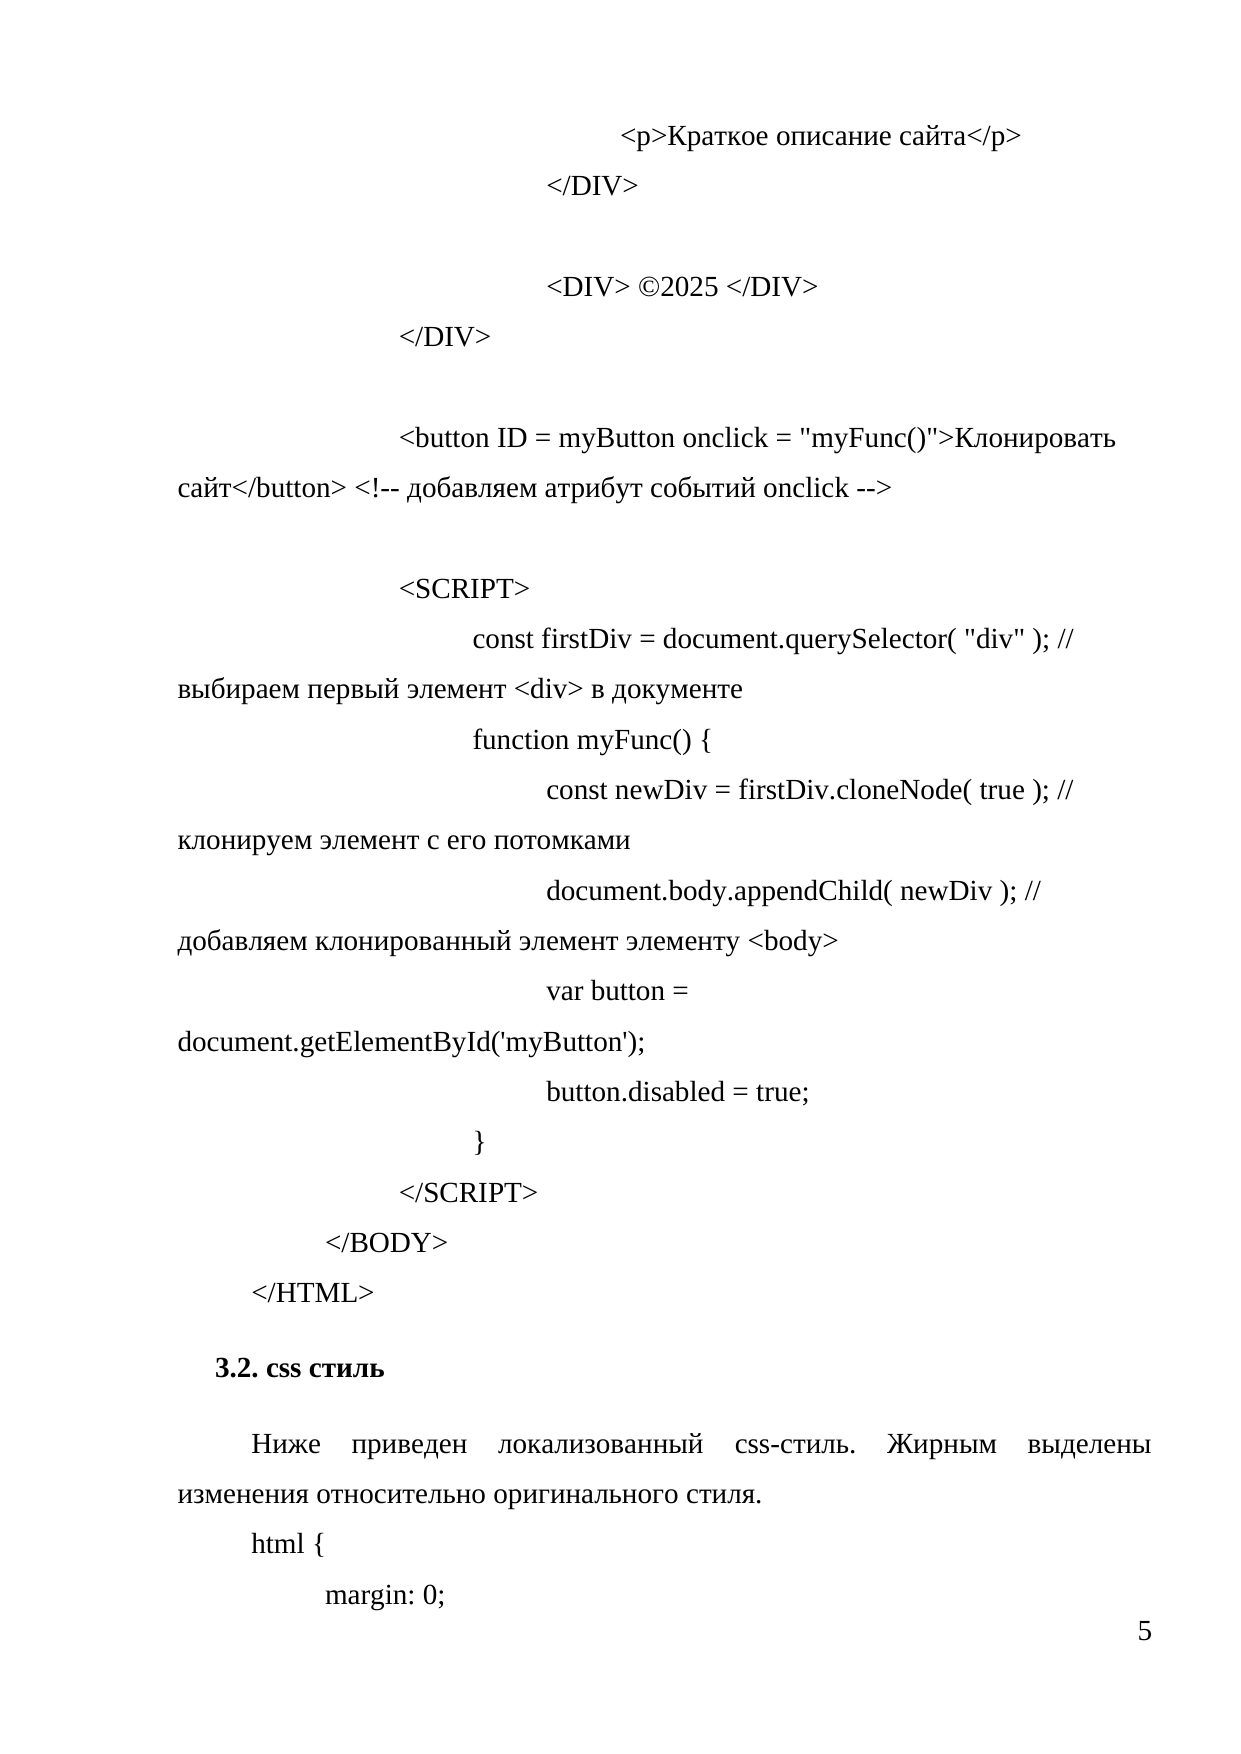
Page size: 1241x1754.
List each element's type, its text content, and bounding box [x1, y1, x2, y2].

text Ниже приведен локализованный css-стиль. Жирным выделены изменения относительно оригинального стиля. [177, 1426, 1152, 1510]
text const newDiv = firstDiv.cloneNode( true ); // клонируем элемент с его потомками [177, 772, 1152, 856]
text document.body.appendChild( newDiv ); // добавляем клонированный элемент элементу <body> [177, 873, 1152, 957]
text margin: 0; [177, 1577, 1152, 1610]
text <button ID = myButton onclick = "myFunc()">Клонировать сайт</button> <!-- добавляем атрибут событий onclick --> [177, 420, 1152, 504]
text </DIV> [177, 168, 1152, 202]
text <p>Краткое описание сайта</p> [177, 118, 1152, 152]
text } [177, 1124, 1152, 1158]
text var button = document.getElementById('myButton'); [177, 973, 1152, 1057]
text html { [177, 1527, 1152, 1560]
text const firstDiv = document.querySelector( "div" ); // выбираем первый элемент <div> в документе [177, 621, 1152, 705]
text button.disabled = true; [177, 1074, 1152, 1108]
text </SCRIPT> [177, 1175, 1152, 1208]
text <SCRIPT> [177, 571, 1152, 604]
text function myFunc() { [177, 722, 1152, 755]
text <DIV> ©2025 </DIV> [177, 269, 1152, 303]
text css стиль [215, 1351, 1152, 1384]
text </DIV> [177, 319, 1152, 353]
text </BODY> [177, 1225, 1152, 1258]
text </HTML> [177, 1275, 1152, 1309]
